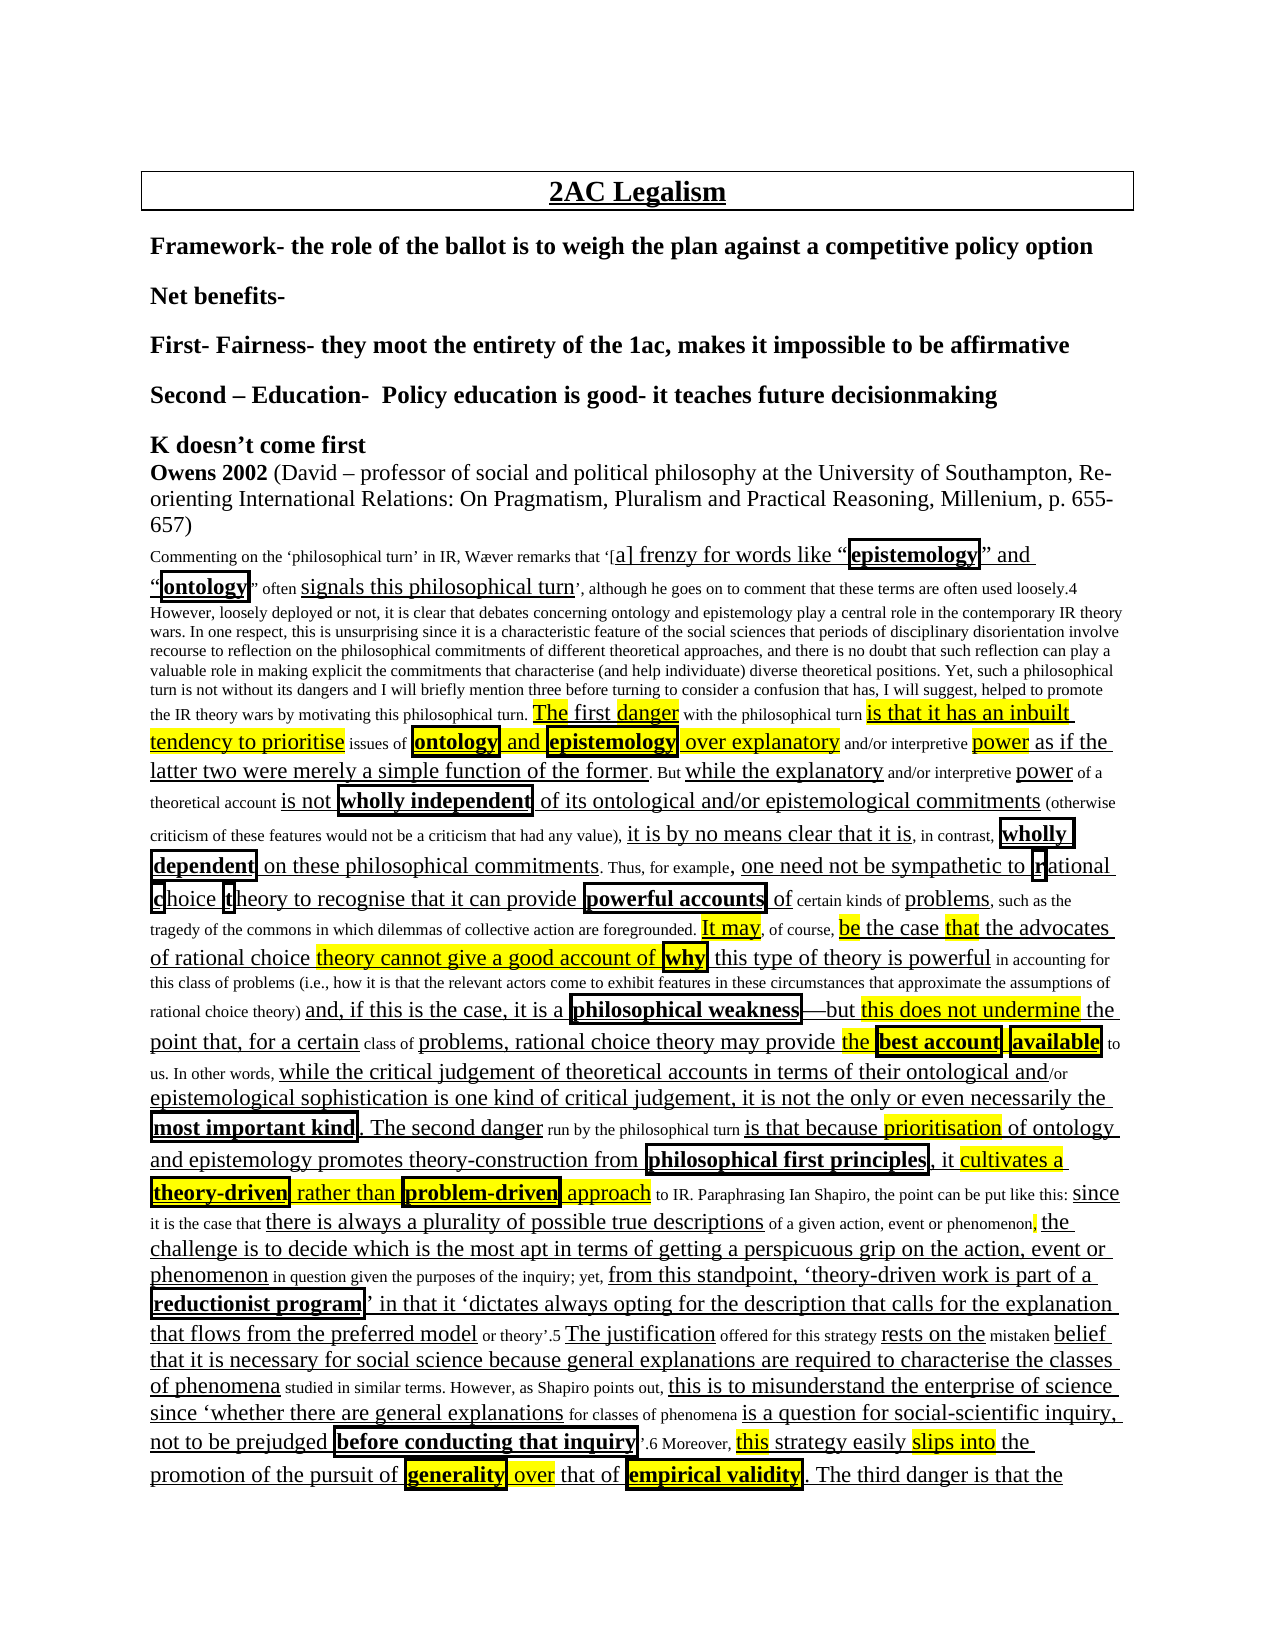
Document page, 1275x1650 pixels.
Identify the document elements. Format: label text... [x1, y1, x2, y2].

subtitle Second – Education- Policy education is good- it teaches future decisionmaking [150, 380, 1125, 409]
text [150, 538, 1125, 1491]
subtitle 2AC Legalism [142, 172, 1133, 209]
subtitle Framework- the role of the ballot is to weigh the plan against a competitive policy option [150, 231, 1125, 260]
text Owens 2002 (David – professor of social and political philosophy at the University of Southampton, Re-orienting International Relations: On Pragmatism, Pluralism and Practical Reasoning, Millenium, p. 655-657) [150, 458, 1125, 538]
subtitle First- Fairness- they moot the entirety of the 1ac, makes it impossible to be affirmative [150, 331, 1125, 359]
subtitle Net benefits- [150, 281, 1125, 310]
subtitle K doesn’t come first [150, 430, 1125, 458]
